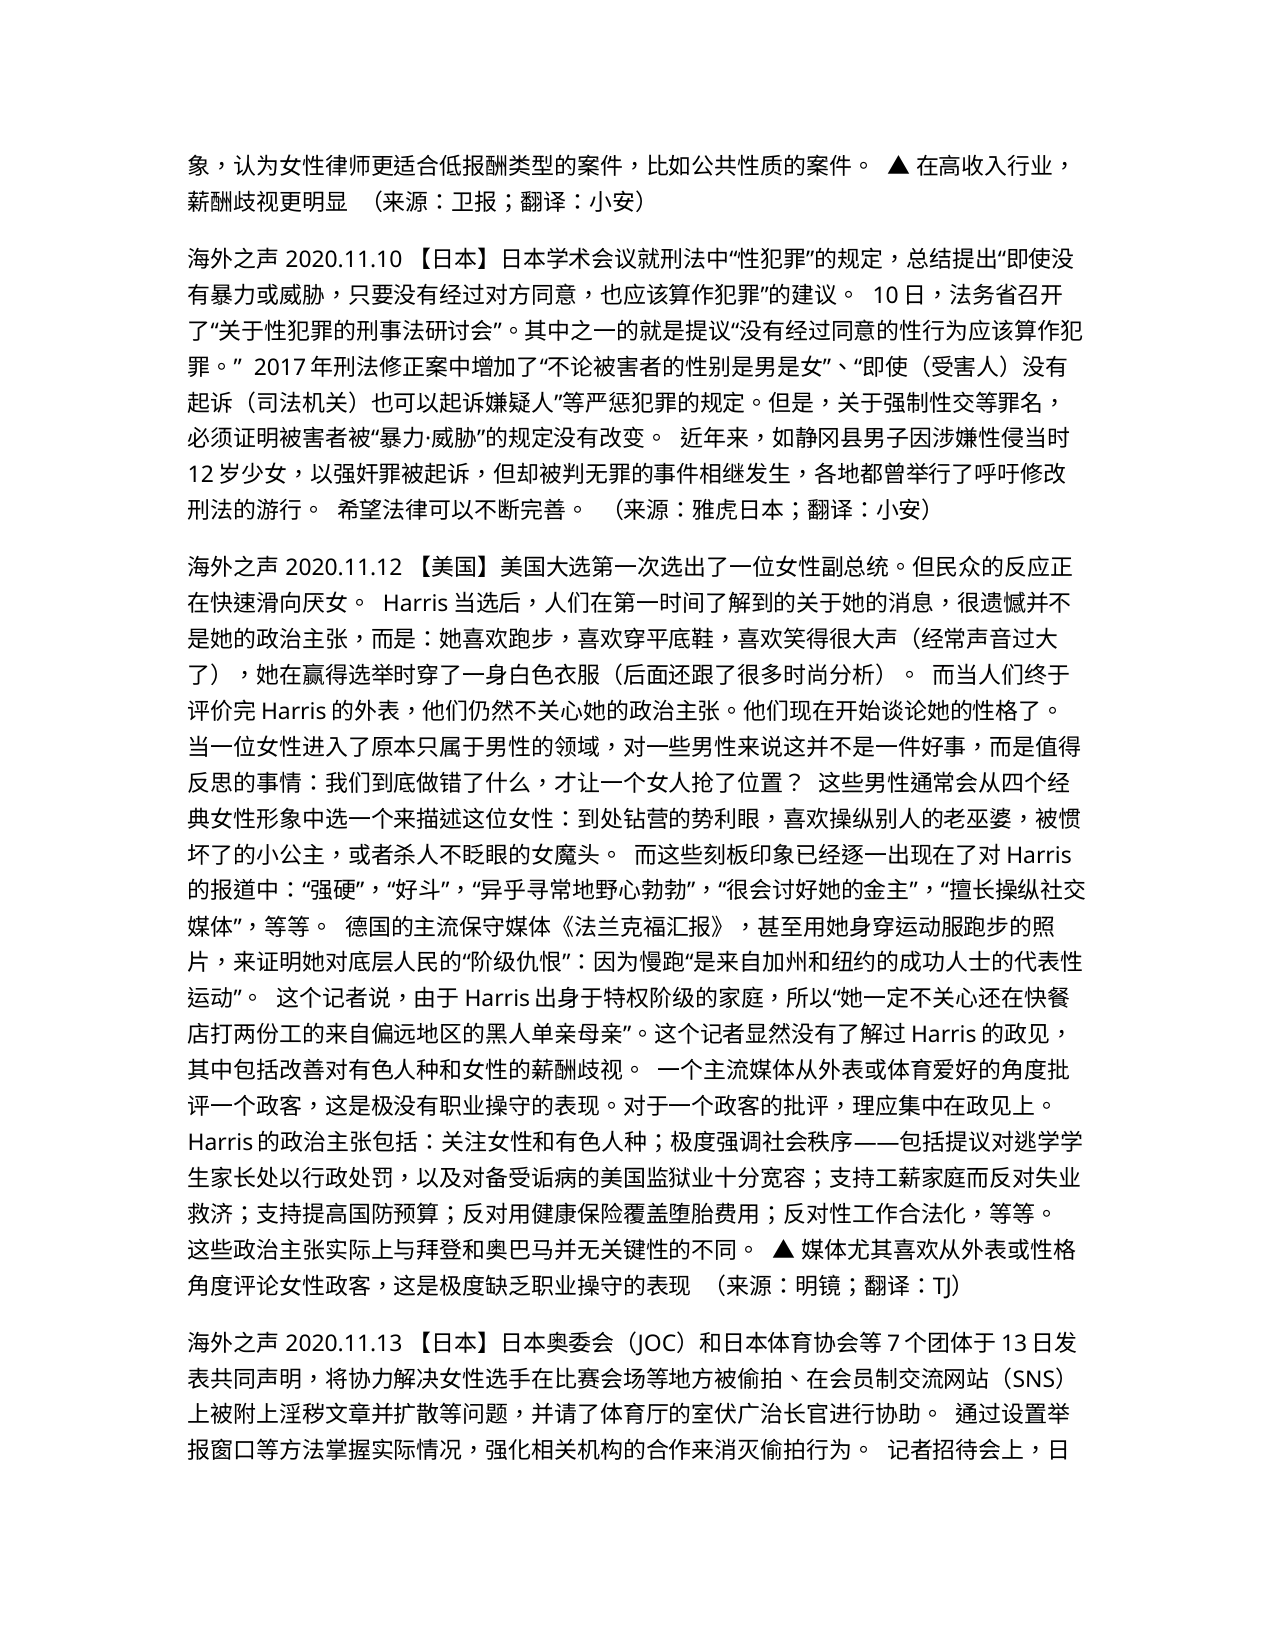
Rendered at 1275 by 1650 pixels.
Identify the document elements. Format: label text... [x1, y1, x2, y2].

text 海外之声 2020.11.10 【日本】日本学术会议就刑法中“性犯罪”的规定，总结提出“即使没有暴力或威胁，只要没有经过对方同意，也应该算作犯罪”的建议。 10日，法务省召开了“关于性犯罪的刑事法研讨会”。其中之一的就是提议“没有经过同意的性行为应该算作犯罪。” 2017年刑法修正案中增加了“不论被害者的性别是男是女”、“即使（受害人）没有起诉（司法机关）也可以起诉嫌疑人”等严惩犯罪的规定。但是，关于强制性交等罪名，必须证明被害者被“暴力·威胁”的规定没有改变。 近年来，如静冈县男子因涉嫌性侵当时12岁少女，以强奸罪被起诉，但却被判无罪的事件相继发生，各地都曾举行了呼吁修改刑法的游行。 🔺希望法律可以不断完善。 （来源：雅虎日本；翻译：小安） [187, 243, 1087, 526]
text 海外之声 2020.11.12 【美国】美国大选第一次选出了一位女性副总统。但民众的反应正在快速滑向厌女。 Harris当选后，人们在第一时间了解到的关于她的消息，很遗憾并不是她的政治主张，而是：她喜欢跑步，喜欢穿平底鞋，喜欢笑得很大声（经常声音过大了），她在赢得选举时穿了一身白色衣服（后面还跟了很多时尚分析）。 而当人们终于评价完Harris的外表，他们仍然不关心她的政治主张。他们现在开始谈论她的性格了。 当一位女性进入了原本只属于男性的领域，对一些男性来说这并不是一件好事，而是值得反思的事情：我们到底做错了什么，才让一个女人抢了位置？ 这些男性通常会从四个经典女性形象中选一个来描述这位女性：到处钻营的势利眼，喜欢操纵别人的老巫婆，被惯坏了的小公主，或者杀人不眨眼的女魔头。 而这些刻板印象已经逐一出现在了对Harris的报道中：“强硬”，“好斗”，“异乎寻常地野心勃勃”，“很会讨好她的金主”，“擅长操纵社交媒体”，等等。 德国的主流保守媒体《法兰克福汇报》，甚至用她身穿运动服跑步的照片，来证明她对底层人民的“阶级仇恨”：因为慢跑“是来自加州和纽约的成功人士的代表性运动”。 这个记者说，由于Harris出身于特权阶级的家庭，所以“她一定不关心还在快餐店打两份工的来自偏远地区的黑人单亲母亲”。这个记者显然没有了解过Harris的政见，其中包括改善对有色人种和女性的薪酬歧视。 一个主流媒体从外表或体育爱好的角度批评一个政客，这是极没有职业操守的表现。对于一个政客的批评，理应集中在政见上。 Harris的政治主张包括：关注女性和有色人种；极度强调社会秩序——包括提议对逃学学生家长处以行政处罚，以及对备受诟病的美国监狱业十分宽容；支持工薪家庭而反对失业救济；支持提高国防预算；反对用健康保险覆盖堕胎费用；反对性工作合法化，等等。 这些政治主张实际上与拜登和奥巴马并无关键性的不同。 ▲ 媒体尤其喜欢从外表或性格角度评论女性政客，这是极度缺乏职业操守的表现 （来源：明镜；翻译：TJ） [187, 551, 1087, 1301]
